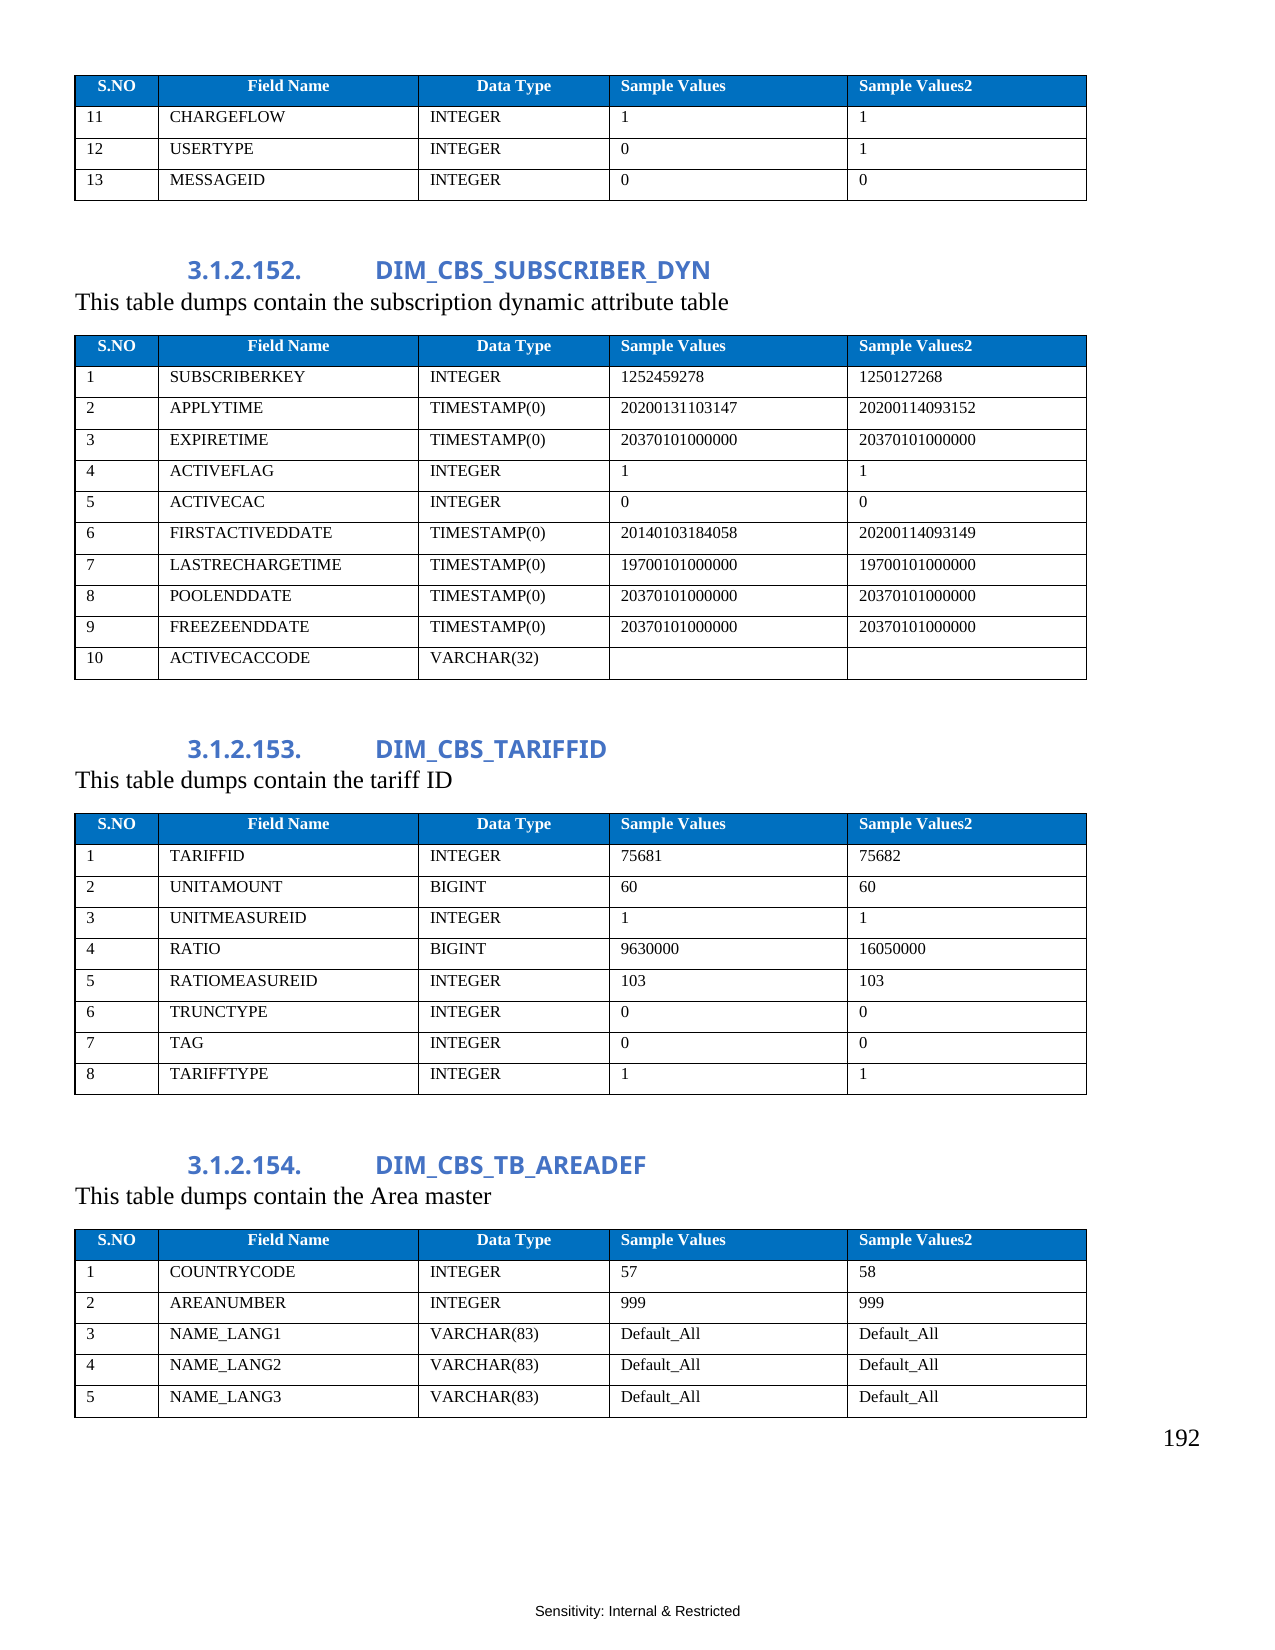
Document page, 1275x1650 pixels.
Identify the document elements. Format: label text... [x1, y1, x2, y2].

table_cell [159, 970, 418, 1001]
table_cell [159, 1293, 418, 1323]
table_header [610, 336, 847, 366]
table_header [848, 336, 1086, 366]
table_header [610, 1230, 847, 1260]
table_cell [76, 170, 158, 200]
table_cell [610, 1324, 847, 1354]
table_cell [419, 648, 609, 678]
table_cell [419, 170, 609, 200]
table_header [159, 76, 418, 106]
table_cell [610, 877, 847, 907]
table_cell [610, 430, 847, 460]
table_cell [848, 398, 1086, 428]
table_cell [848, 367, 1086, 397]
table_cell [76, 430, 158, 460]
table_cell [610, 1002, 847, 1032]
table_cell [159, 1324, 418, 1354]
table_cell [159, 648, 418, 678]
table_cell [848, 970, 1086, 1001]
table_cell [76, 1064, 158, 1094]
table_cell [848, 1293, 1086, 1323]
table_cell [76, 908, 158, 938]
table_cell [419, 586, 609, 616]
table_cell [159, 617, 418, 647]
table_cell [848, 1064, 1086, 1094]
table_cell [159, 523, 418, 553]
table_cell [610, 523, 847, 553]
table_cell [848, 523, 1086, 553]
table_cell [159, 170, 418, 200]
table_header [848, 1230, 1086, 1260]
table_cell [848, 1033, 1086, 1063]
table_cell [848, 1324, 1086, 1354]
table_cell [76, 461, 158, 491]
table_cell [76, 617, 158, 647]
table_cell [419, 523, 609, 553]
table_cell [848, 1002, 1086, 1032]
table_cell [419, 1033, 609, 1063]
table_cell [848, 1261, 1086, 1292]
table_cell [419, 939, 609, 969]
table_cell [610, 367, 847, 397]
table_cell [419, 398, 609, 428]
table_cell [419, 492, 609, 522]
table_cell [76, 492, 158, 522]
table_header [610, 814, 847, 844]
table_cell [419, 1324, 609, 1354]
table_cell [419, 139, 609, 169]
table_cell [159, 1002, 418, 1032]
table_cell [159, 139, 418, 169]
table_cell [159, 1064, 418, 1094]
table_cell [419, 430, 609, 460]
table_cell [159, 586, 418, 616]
subtitle DIM_CBS_TARIFFID [187, 731, 1200, 765]
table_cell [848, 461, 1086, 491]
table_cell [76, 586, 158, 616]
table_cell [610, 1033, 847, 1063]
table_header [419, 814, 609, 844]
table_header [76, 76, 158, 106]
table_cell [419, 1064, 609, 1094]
text This table dumps contain the Area master [75, 1181, 1200, 1210]
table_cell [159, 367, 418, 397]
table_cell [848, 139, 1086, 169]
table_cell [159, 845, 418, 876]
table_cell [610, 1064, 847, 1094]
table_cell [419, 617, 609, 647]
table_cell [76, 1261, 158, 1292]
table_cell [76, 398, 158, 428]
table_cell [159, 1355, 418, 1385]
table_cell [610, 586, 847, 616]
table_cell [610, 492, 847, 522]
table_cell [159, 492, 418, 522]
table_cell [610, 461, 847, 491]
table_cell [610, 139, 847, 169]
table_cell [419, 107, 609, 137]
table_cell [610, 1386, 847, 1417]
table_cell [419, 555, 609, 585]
subtitle DIM_CBS_TB_AREADEF [187, 1147, 1200, 1181]
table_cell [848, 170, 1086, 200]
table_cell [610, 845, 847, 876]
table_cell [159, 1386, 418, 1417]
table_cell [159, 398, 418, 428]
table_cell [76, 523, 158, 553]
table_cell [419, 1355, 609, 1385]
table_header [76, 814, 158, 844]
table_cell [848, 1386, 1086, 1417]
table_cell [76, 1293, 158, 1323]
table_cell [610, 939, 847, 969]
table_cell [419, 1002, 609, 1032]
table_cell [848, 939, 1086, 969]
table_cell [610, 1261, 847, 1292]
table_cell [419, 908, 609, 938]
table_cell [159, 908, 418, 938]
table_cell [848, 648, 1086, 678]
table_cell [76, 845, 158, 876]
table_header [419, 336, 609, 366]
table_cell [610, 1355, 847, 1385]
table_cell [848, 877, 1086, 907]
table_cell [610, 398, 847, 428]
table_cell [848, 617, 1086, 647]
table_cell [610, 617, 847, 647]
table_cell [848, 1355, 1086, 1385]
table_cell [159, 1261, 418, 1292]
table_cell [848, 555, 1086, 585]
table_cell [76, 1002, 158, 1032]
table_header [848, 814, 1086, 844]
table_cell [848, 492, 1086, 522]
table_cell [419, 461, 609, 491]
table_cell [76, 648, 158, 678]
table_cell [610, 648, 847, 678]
subtitle DIM_CBS_SUBSCRIBER_DYN [187, 253, 1200, 287]
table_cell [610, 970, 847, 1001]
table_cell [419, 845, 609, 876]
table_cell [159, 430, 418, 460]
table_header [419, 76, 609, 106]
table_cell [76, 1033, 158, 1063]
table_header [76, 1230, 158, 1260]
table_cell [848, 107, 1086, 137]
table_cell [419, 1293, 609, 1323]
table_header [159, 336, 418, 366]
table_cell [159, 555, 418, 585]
text This table dumps contain the subscription dynamic attribute table [75, 287, 1200, 316]
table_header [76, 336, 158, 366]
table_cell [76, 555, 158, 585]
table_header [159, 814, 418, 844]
text This table dumps contain the tariff ID [75, 765, 1200, 794]
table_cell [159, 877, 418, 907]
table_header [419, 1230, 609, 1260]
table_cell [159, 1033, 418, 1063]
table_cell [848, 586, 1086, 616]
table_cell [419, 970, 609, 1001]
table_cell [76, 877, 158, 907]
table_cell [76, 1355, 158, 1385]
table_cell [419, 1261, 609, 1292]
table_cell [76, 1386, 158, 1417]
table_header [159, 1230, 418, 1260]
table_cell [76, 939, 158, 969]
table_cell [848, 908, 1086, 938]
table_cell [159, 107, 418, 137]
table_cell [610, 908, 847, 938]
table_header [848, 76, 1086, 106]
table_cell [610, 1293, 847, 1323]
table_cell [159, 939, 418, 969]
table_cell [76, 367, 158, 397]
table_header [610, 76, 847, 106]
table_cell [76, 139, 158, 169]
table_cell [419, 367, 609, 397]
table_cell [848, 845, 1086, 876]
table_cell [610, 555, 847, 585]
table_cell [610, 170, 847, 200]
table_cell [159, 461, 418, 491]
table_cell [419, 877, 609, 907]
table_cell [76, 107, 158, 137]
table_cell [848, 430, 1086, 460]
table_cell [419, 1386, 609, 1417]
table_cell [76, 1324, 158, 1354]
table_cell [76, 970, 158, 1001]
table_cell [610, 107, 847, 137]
